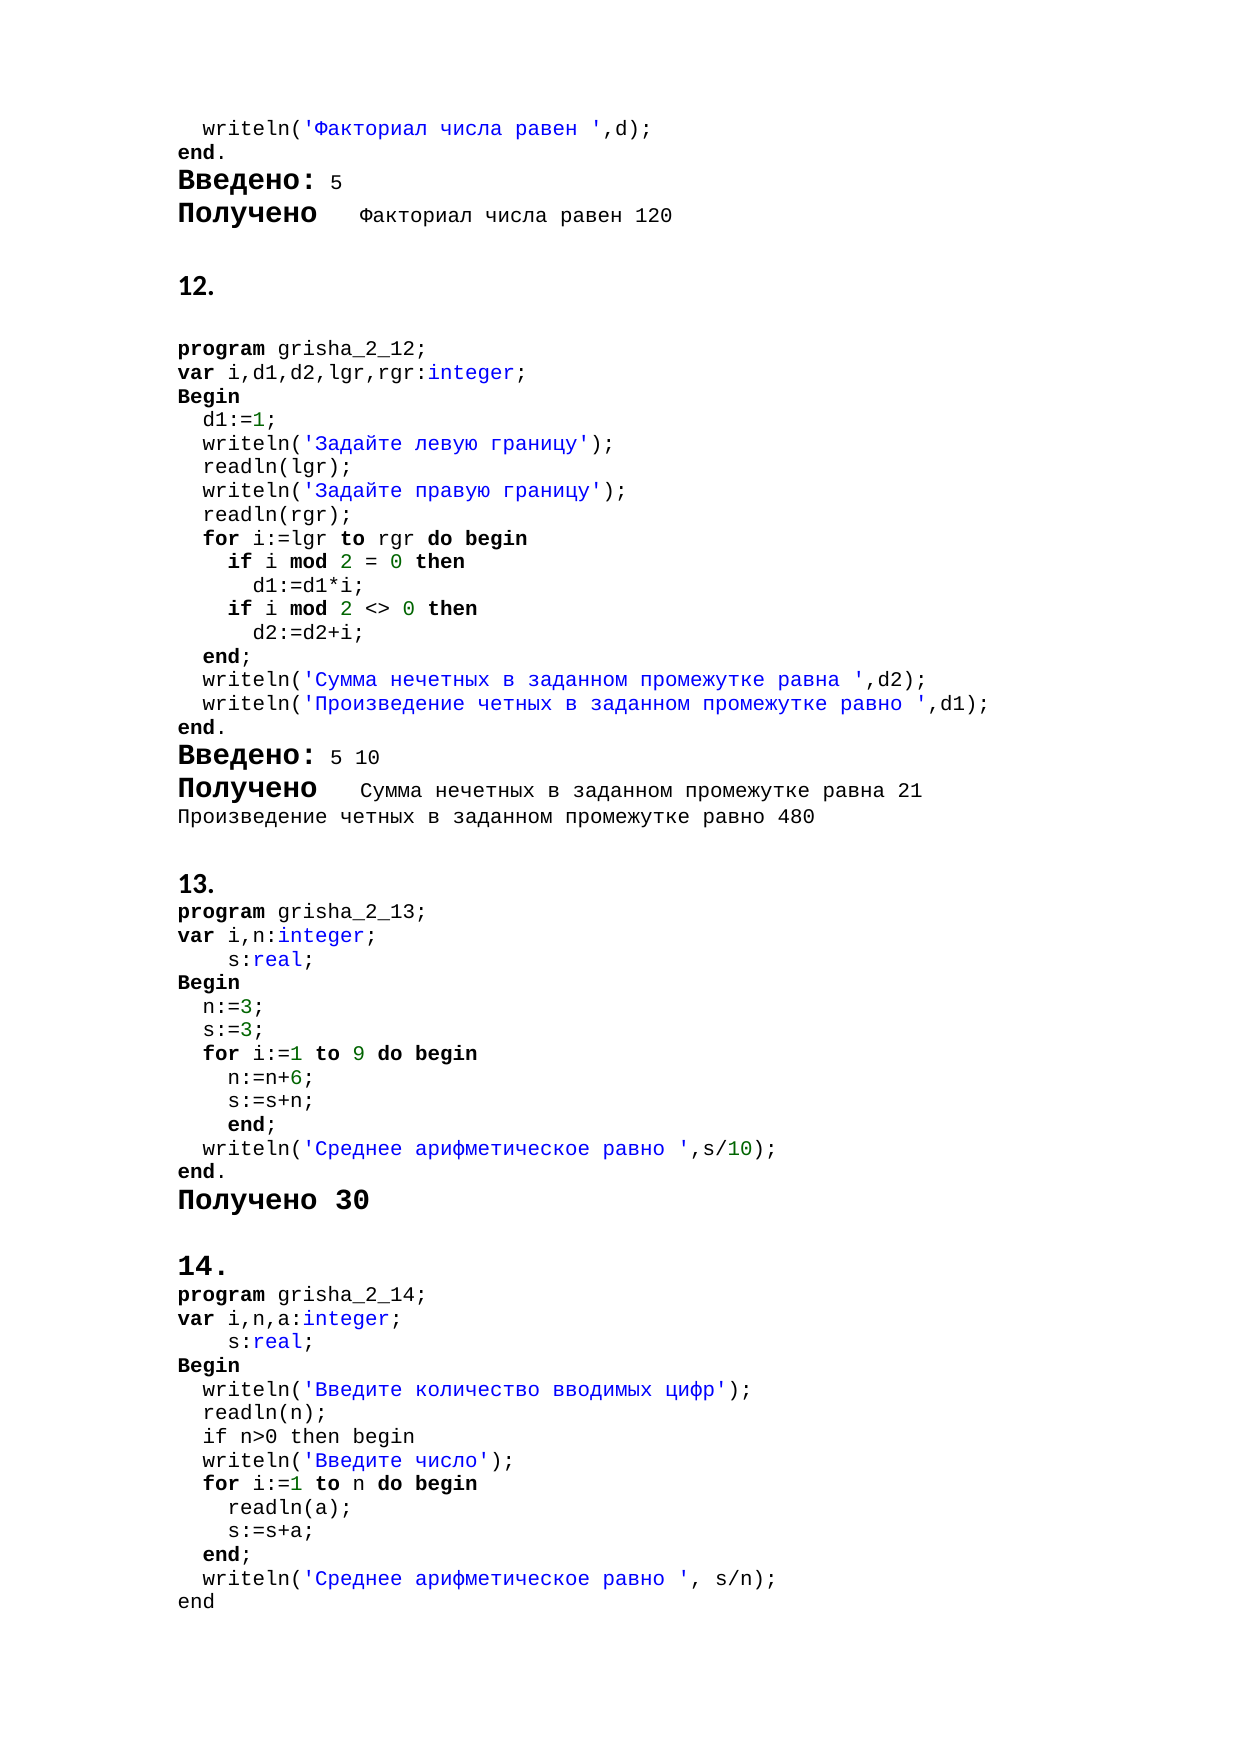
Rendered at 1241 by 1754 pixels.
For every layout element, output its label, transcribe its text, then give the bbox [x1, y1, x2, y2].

text s:=3; [177, 1019, 1152, 1043]
text Введено: 5 Получено Факториал числа равен 120 [177, 165, 1152, 231]
text 14. [177, 1251, 1152, 1284]
text s:real; [177, 948, 1152, 972]
text s:real; [177, 1331, 1152, 1355]
text Получено 30 [177, 1185, 1152, 1218]
text 12. [177, 267, 1152, 303]
text for i:=1 to 9 do begin [177, 1043, 1152, 1067]
text end; [177, 646, 1152, 669]
text end. [177, 142, 1152, 165]
text program grisha_2_14; [177, 1284, 1152, 1308]
text var i,n,a:integer; [177, 1308, 1152, 1331]
text s:=s+n; [177, 1090, 1152, 1114]
text program grisha_2_13; [177, 901, 1152, 925]
text for i:=1 to n do begin [177, 1473, 1152, 1497]
text 13. [177, 866, 1152, 901]
text Begin [177, 972, 1152, 996]
text readln(n); [177, 1402, 1152, 1426]
text var i,d1,d2,lgr,rgr:integer; [177, 362, 1152, 386]
text d1:=d1*i; [177, 575, 1152, 598]
text program grisha_2_12; [177, 338, 1152, 362]
text writeln('Задайте левую границу'); [177, 433, 1152, 457]
text n:=n+6; [177, 1067, 1152, 1090]
text Введено: 5 10 Получено Сумма нечетных в заданном промежутке равна 21 [177, 740, 1152, 806]
text readln(lgr); [177, 457, 1152, 480]
text end; [177, 1544, 1152, 1568]
text end; [177, 1114, 1152, 1138]
text end [177, 1591, 1152, 1615]
text d1:=1; [177, 409, 1152, 433]
text end. [177, 717, 1152, 740]
text s:=s+a; [177, 1521, 1152, 1544]
text Begin [177, 1355, 1152, 1379]
text if i mod 2 = 0 then [177, 551, 1152, 575]
text d2:=d2+i; [177, 622, 1152, 646]
text if i mod 2 <> 0 then [177, 598, 1152, 622]
text readln(rgr); [177, 504, 1152, 527]
text writeln('Введите число'); [177, 1449, 1152, 1473]
text Произведение четных в заданном промежутке равно 480 [177, 806, 1152, 830]
text end. [177, 1161, 1152, 1185]
text for i:=lgr to rgr do begin [177, 527, 1152, 551]
text writeln('Введите количество вводимых цифр'); [177, 1379, 1152, 1402]
text writeln('Среднее арифметическое равно ',s/10); [177, 1138, 1152, 1161]
text Begin [177, 386, 1152, 409]
text if n>0 then begin [177, 1426, 1152, 1449]
text writeln('Задайте правую границу'); [177, 480, 1152, 504]
text writeln('Сумма нечетных в заданном промежутке равна ',d2); [177, 669, 1152, 693]
text writeln('Факториал числа равен ',d); [177, 118, 1152, 142]
text n:=3; [177, 996, 1152, 1019]
text readln(a); [177, 1497, 1152, 1521]
text var i,n:integer; [177, 925, 1152, 948]
text writeln('Среднее арифметическое равно ', s/n); [177, 1568, 1152, 1591]
text writeln('Произведение четных в заданном промежутке равно ',d1); [177, 693, 1152, 717]
